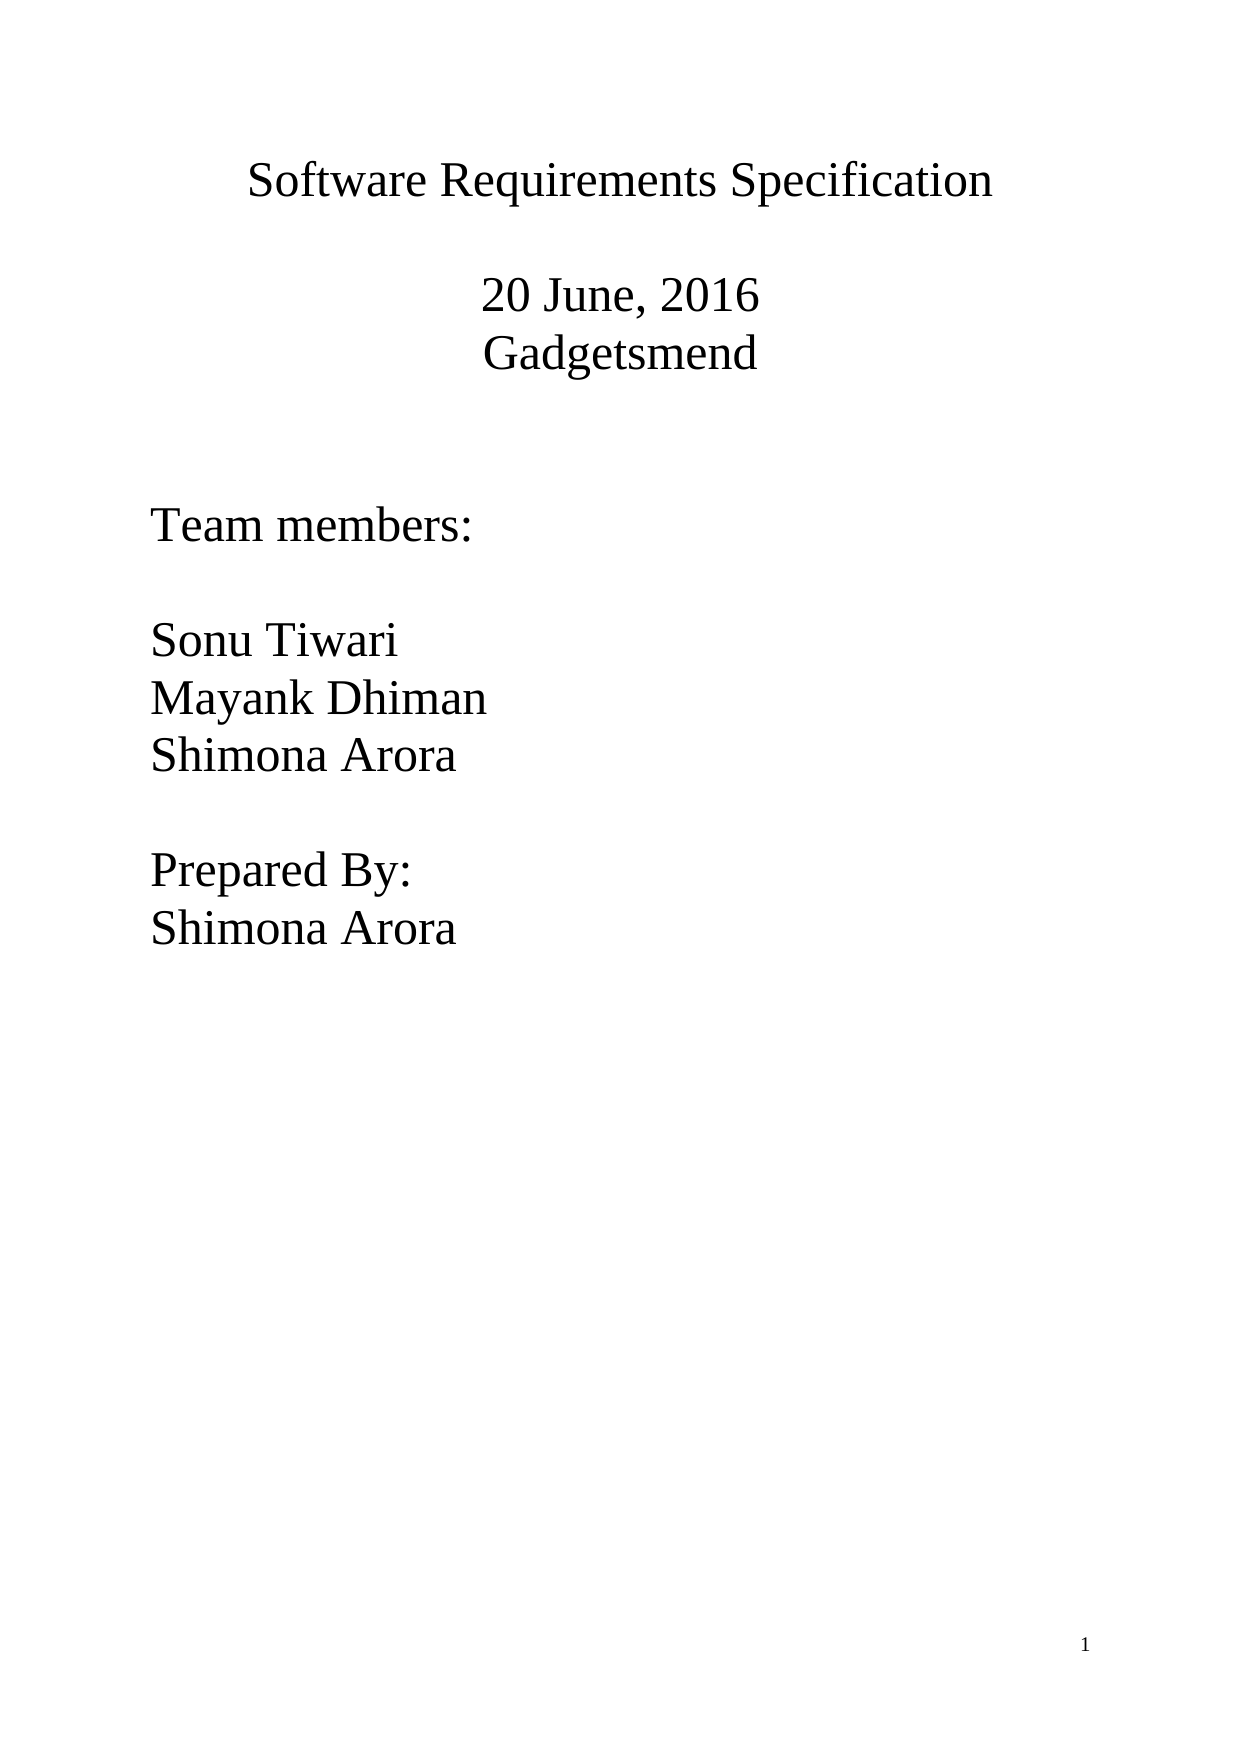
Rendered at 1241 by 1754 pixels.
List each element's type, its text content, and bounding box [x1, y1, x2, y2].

text Shimona Arora [150, 897, 1090, 955]
text 20 June, 2016 [150, 265, 1090, 322]
text Gadgetsmend [150, 322, 1090, 380]
text Software Requirements Specification [150, 150, 1090, 207]
text Sonu Tiwari [150, 610, 1090, 667]
text Team members: [150, 495, 1090, 552]
text Prepared By: [150, 840, 1090, 897]
text Mayank Dhiman [150, 667, 1090, 725]
text Shimona Arora [150, 725, 1090, 782]
